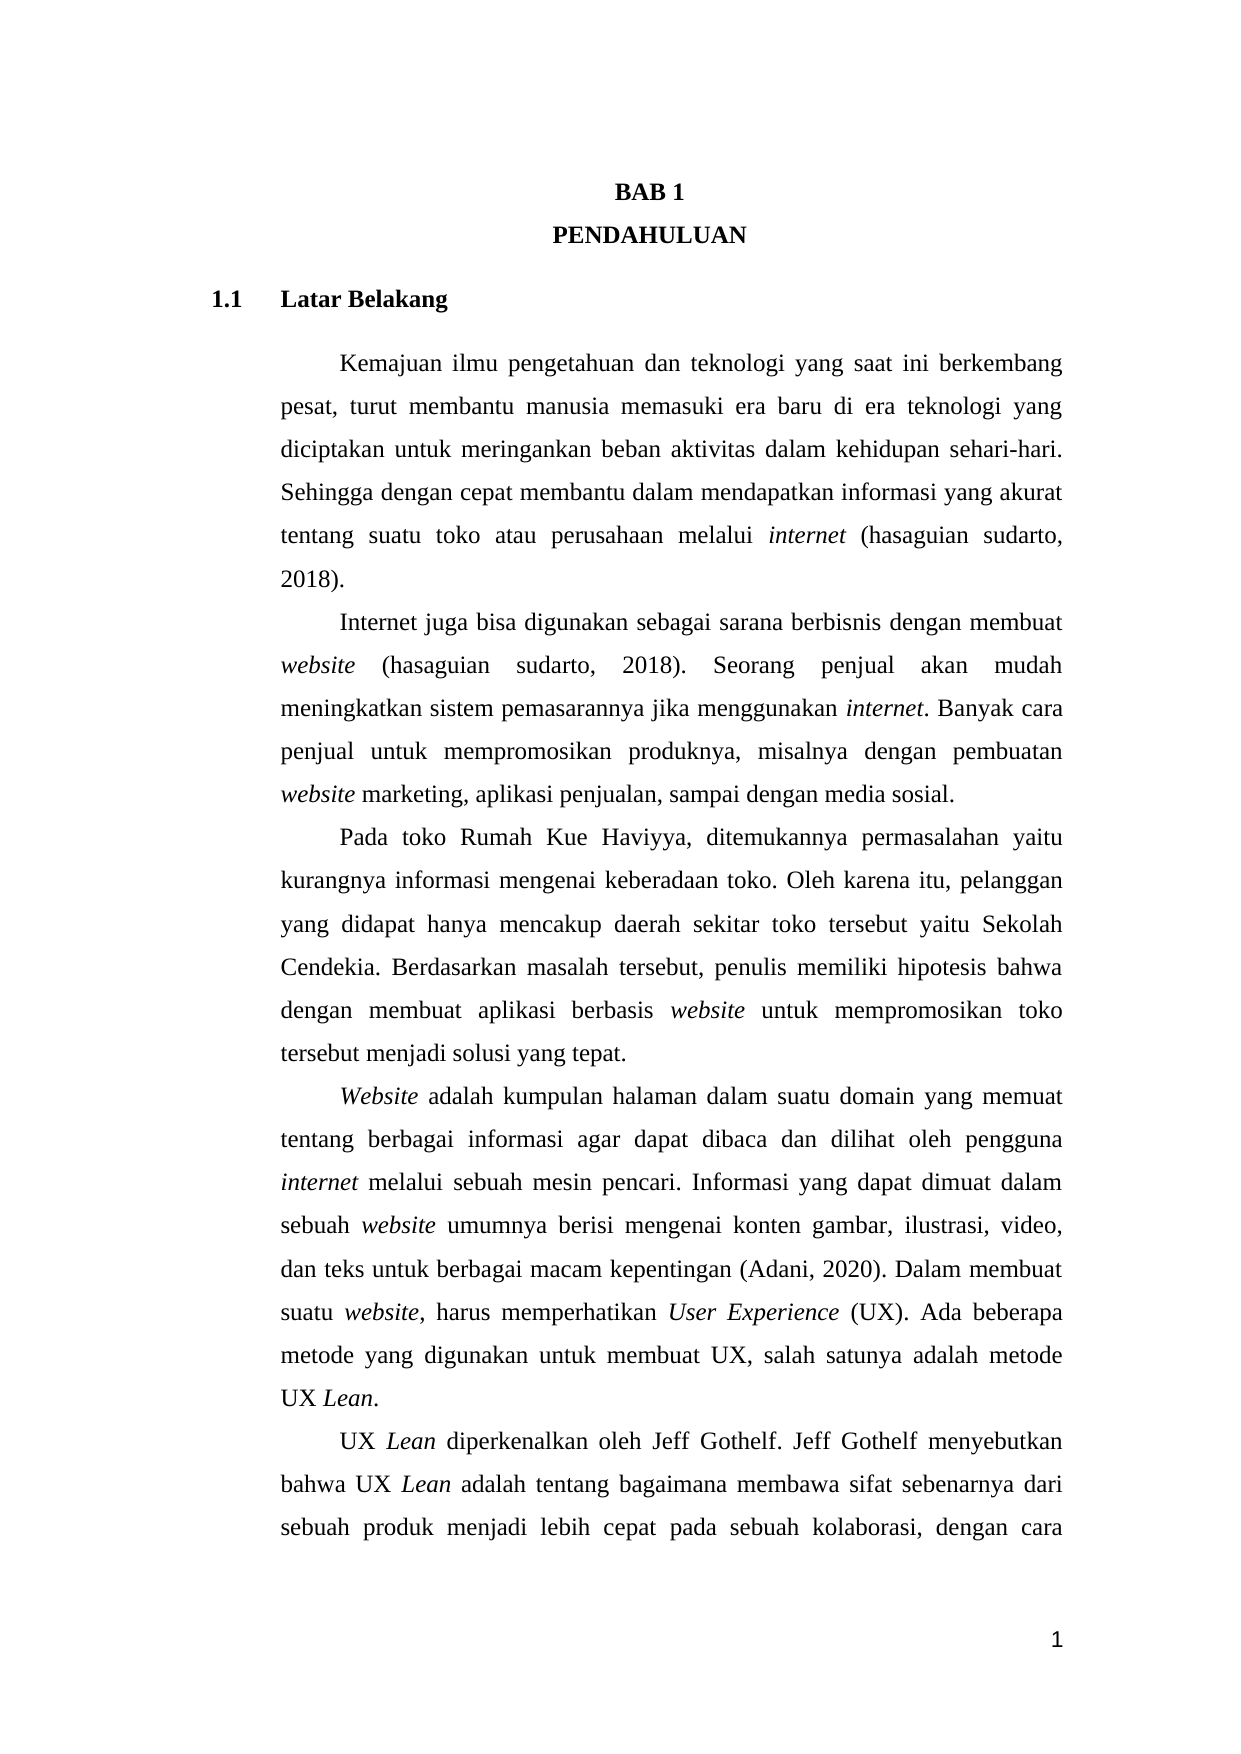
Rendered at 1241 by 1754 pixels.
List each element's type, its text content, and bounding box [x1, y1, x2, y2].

subtitle BAB 1 PENDAHULUAN [236, 177, 1063, 249]
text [280, 1426, 1063, 1541]
text Kemajuan ilmu pengetahuan dan teknologi yang saat ini berkembang pesat, turut membantu manusia memasuki era baru di era teknologi yang diciptakan untuk meringankan beban aktivitas dalam kehidupan sehari-hari. Sehingga dengan cepat membantu dalam mendapatkan informasi yang akurat tentang suatu toko atau perusahaan melalui internet (hasaguian sudarto, 2018). [280, 348, 1063, 592]
text Internet juga bisa digunakan sebagai sarana berbisnis dengan membuat website (hasaguian sudarto, 2018). Seorang penjual akan mudah meningkatkan sistem pemasarannya jika menggunakan internet. Banyak cara penjual untuk mempromosikan produknya, misalnya dengan pembuatan website marketing, aplikasi penjualan, sampai dengan media sosial. [280, 607, 1063, 808]
text Pada toko Rumah Kue Haviyya, ditemukannya permasalahan yaitu kurangnya informasi mengenai keberadaan toko. Oleh karena itu, pelanggan yang didapat hanya mencakup daerah sekitar toko tersebut yaitu Sekolah Cendekia. Berdasarkan masalah tersebut, penulis memiliki hipotesis bahwa dengan membuat aplikasi berbasis website untuk mempromosikan toko tersebut menjadi solusi yang tepat. [280, 822, 1063, 1067]
text Website adalah kumpulan halaman dalam suatu domain yang memuat tentang berbagai informasi agar dapat dibaca dan dilihat oleh pengguna internet melalui sebuah mesin pencari. Informasi yang dapat dimuat dalam sebuah website umumnya berisi mengenai konten gambar, ilustrasi, video, dan teks untuk berbagai macam kepentingan (Adani, 2020). Dalam membuat suatu website, harus memperhatikan User Experience (UX). Ada beberapa metode yang digunakan untuk membuat UX, salah satunya adalah metode UX Lean. [280, 1081, 1063, 1412]
subtitle Latar Belakang [242, 284, 1063, 313]
